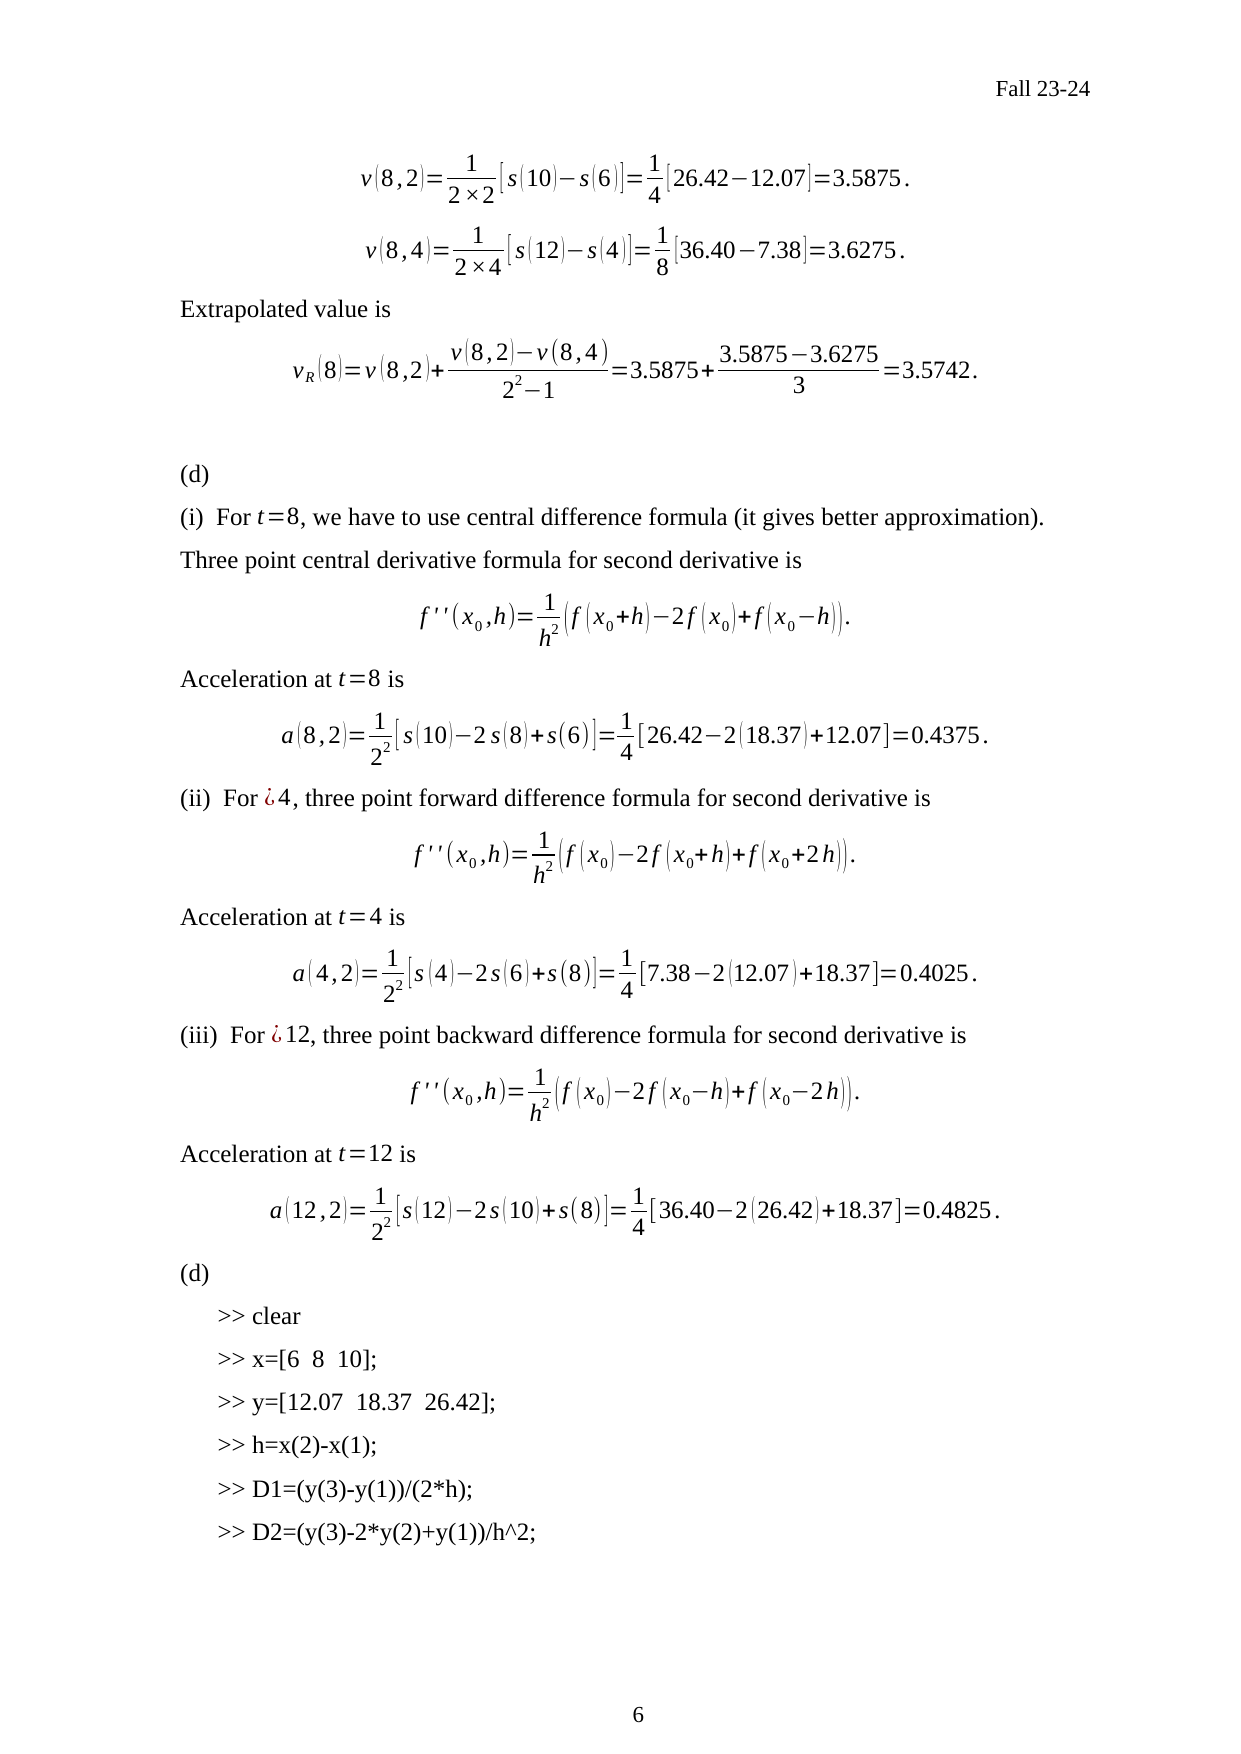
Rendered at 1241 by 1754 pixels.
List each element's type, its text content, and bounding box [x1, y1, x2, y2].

text (i) For , we have to use central difference formula (it gives better approximation). [180, 502, 1090, 531]
text >> y=[12.07 18.37 26.42]; [217, 1387, 1090, 1416]
text (ii) For , three point forward difference formula for second derivative is [180, 783, 1090, 812]
text >> h=x(2)-x(1); [217, 1431, 1090, 1459]
text Acceleration at is [180, 1139, 1090, 1168]
text >> D2=(y(3)-2*y(2)+y(1))/h^2; [217, 1517, 1090, 1546]
text >> clear [217, 1301, 1090, 1330]
text Three point central derivative formula for second derivative is [180, 546, 1090, 574]
text (iii) For , three point backward difference formula for second derivative is [180, 1021, 1090, 1049]
text >> D1=(y(3)-y(1))/(2*h); [217, 1474, 1090, 1502]
text (d) [180, 1258, 1090, 1287]
text >> x=[6 8 10]; [217, 1344, 1090, 1373]
text Acceleration at is [180, 664, 1090, 693]
text Extrapolated value is [180, 294, 1090, 323]
text (d) [180, 459, 1090, 488]
text Acceleration at is [180, 902, 1090, 931]
